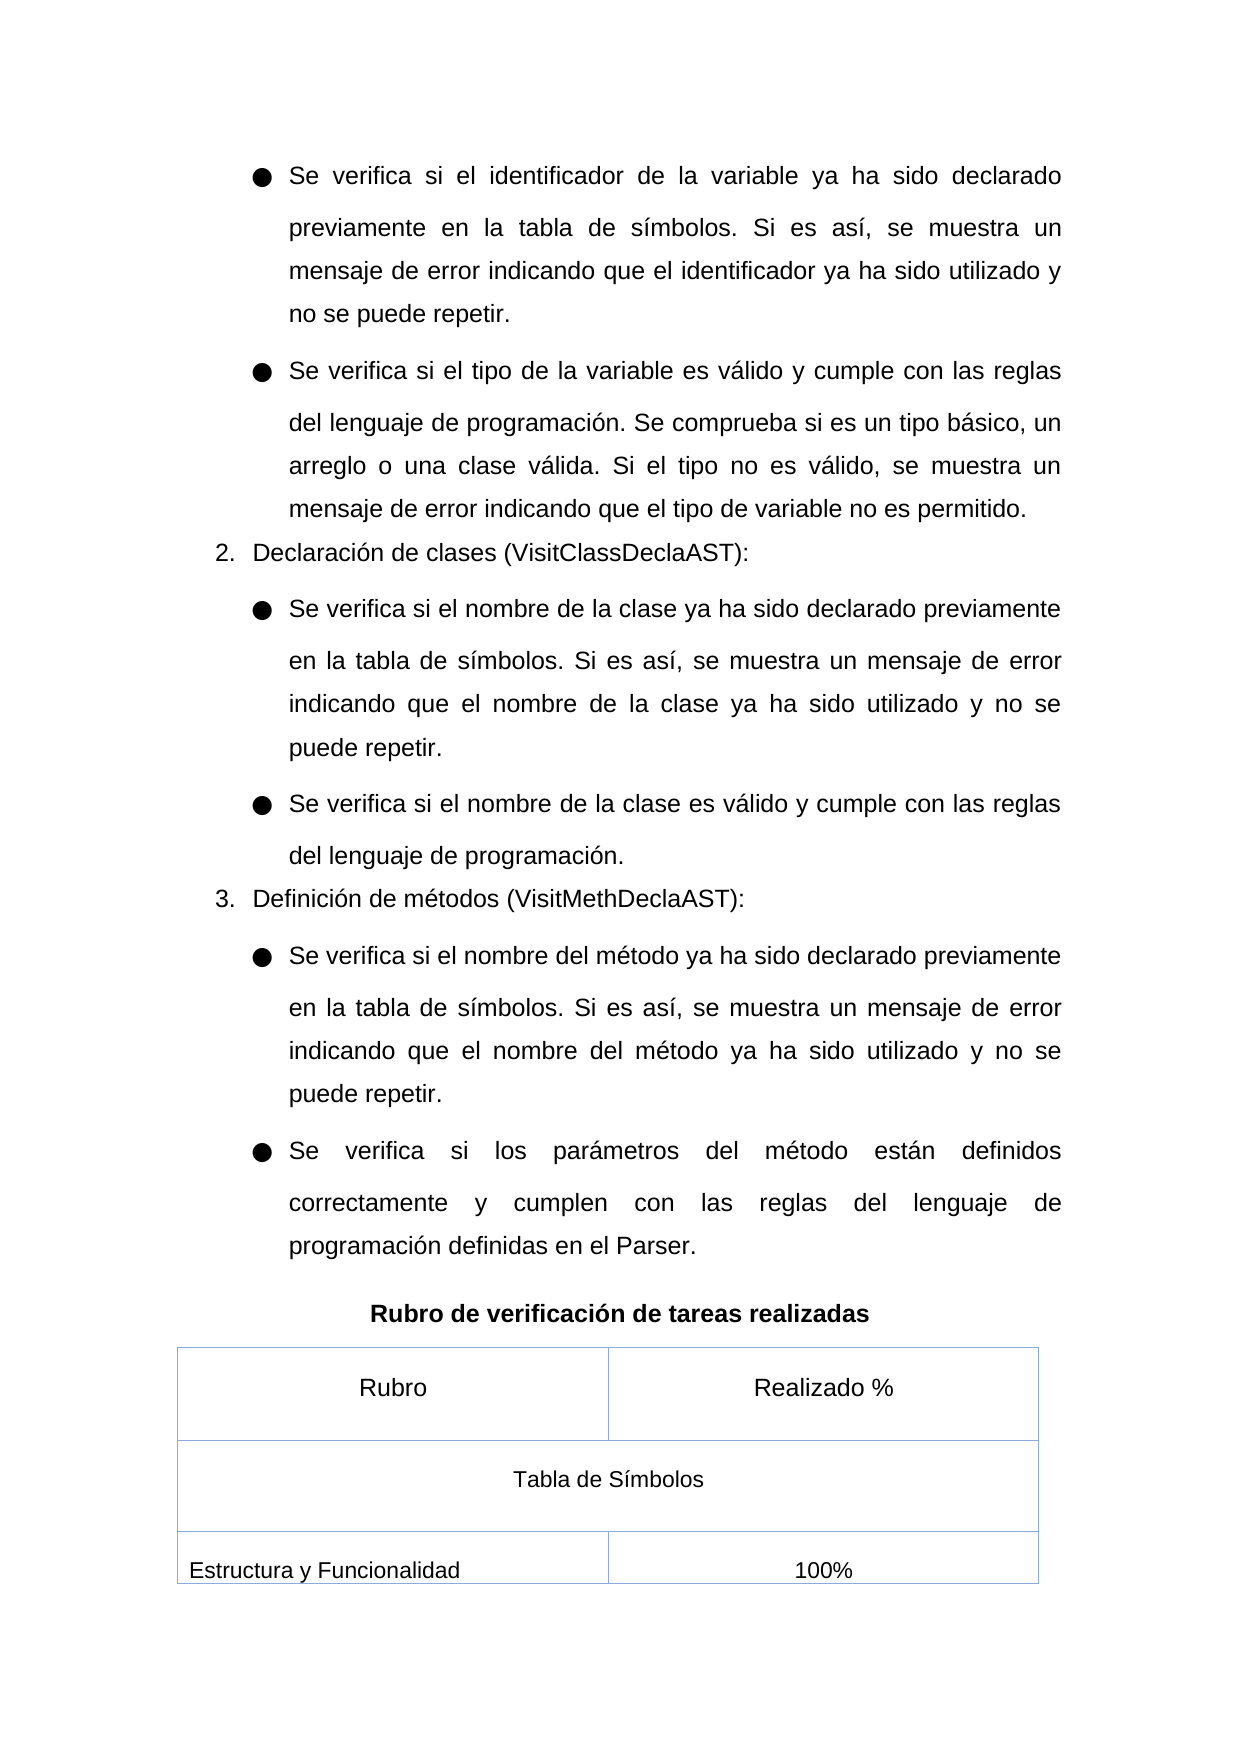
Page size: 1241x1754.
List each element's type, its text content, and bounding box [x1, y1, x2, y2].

table_cell 100% [609, 1532, 1038, 1583]
table_cell Tabla de Símbolos [178, 1441, 1038, 1531]
list Se verifica si el tipo de la variable es válido y cumple con las reglas del lenguaje de programación. Se comprueba si es un tipo básico, un arreglo o una clase válida. Si el tipo no es válido, se muestra un mensaje de error indicando que el tipo de variable no es permitido. [251, 343, 1063, 523]
list Se verifica si el nombre de la clase ya ha sido declarado previamente en la tabla de símbolos. Si es así, se muestra un mensaje de error indicando que el nombre de la clase ya ha sido utilizado y no se puede repetir. [251, 581, 1063, 761]
table_header Realizado % [609, 1348, 1038, 1440]
list Se verifica si el nombre del método ya ha sido declarado previamente en la tabla de símbolos. Si es así, se muestra un mensaje de error indicando que el nombre del método ya ha sido utilizado y no se puede repetir. [251, 928, 1063, 1108]
list Se verifica si los parámetros del método están definidos correctamente y cumplen con las reglas del lenguaje de programación definidas en el Parser. [251, 1123, 1063, 1260]
list Definición de métodos (VisitMethDeclaAST): [215, 884, 1063, 913]
list Se verifica si el nombre de la clase es válido y cumple con las reglas del lenguaje de programación. [251, 776, 1063, 870]
list Se verifica si el identificador de la variable ya ha sido declarado previamente en la tabla de símbolos. Si es así, se muestra un mensaje de error indicando que el identificador ya ha sido utilizado y no se puede repetir. [251, 148, 1063, 328]
text Rubro de verificación de tareas realizadas [177, 1299, 1063, 1328]
table_header Rubro [178, 1348, 608, 1440]
list Declaración de clases (VisitClassDeclaAST): [215, 538, 1063, 566]
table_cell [178, 1532, 608, 1583]
